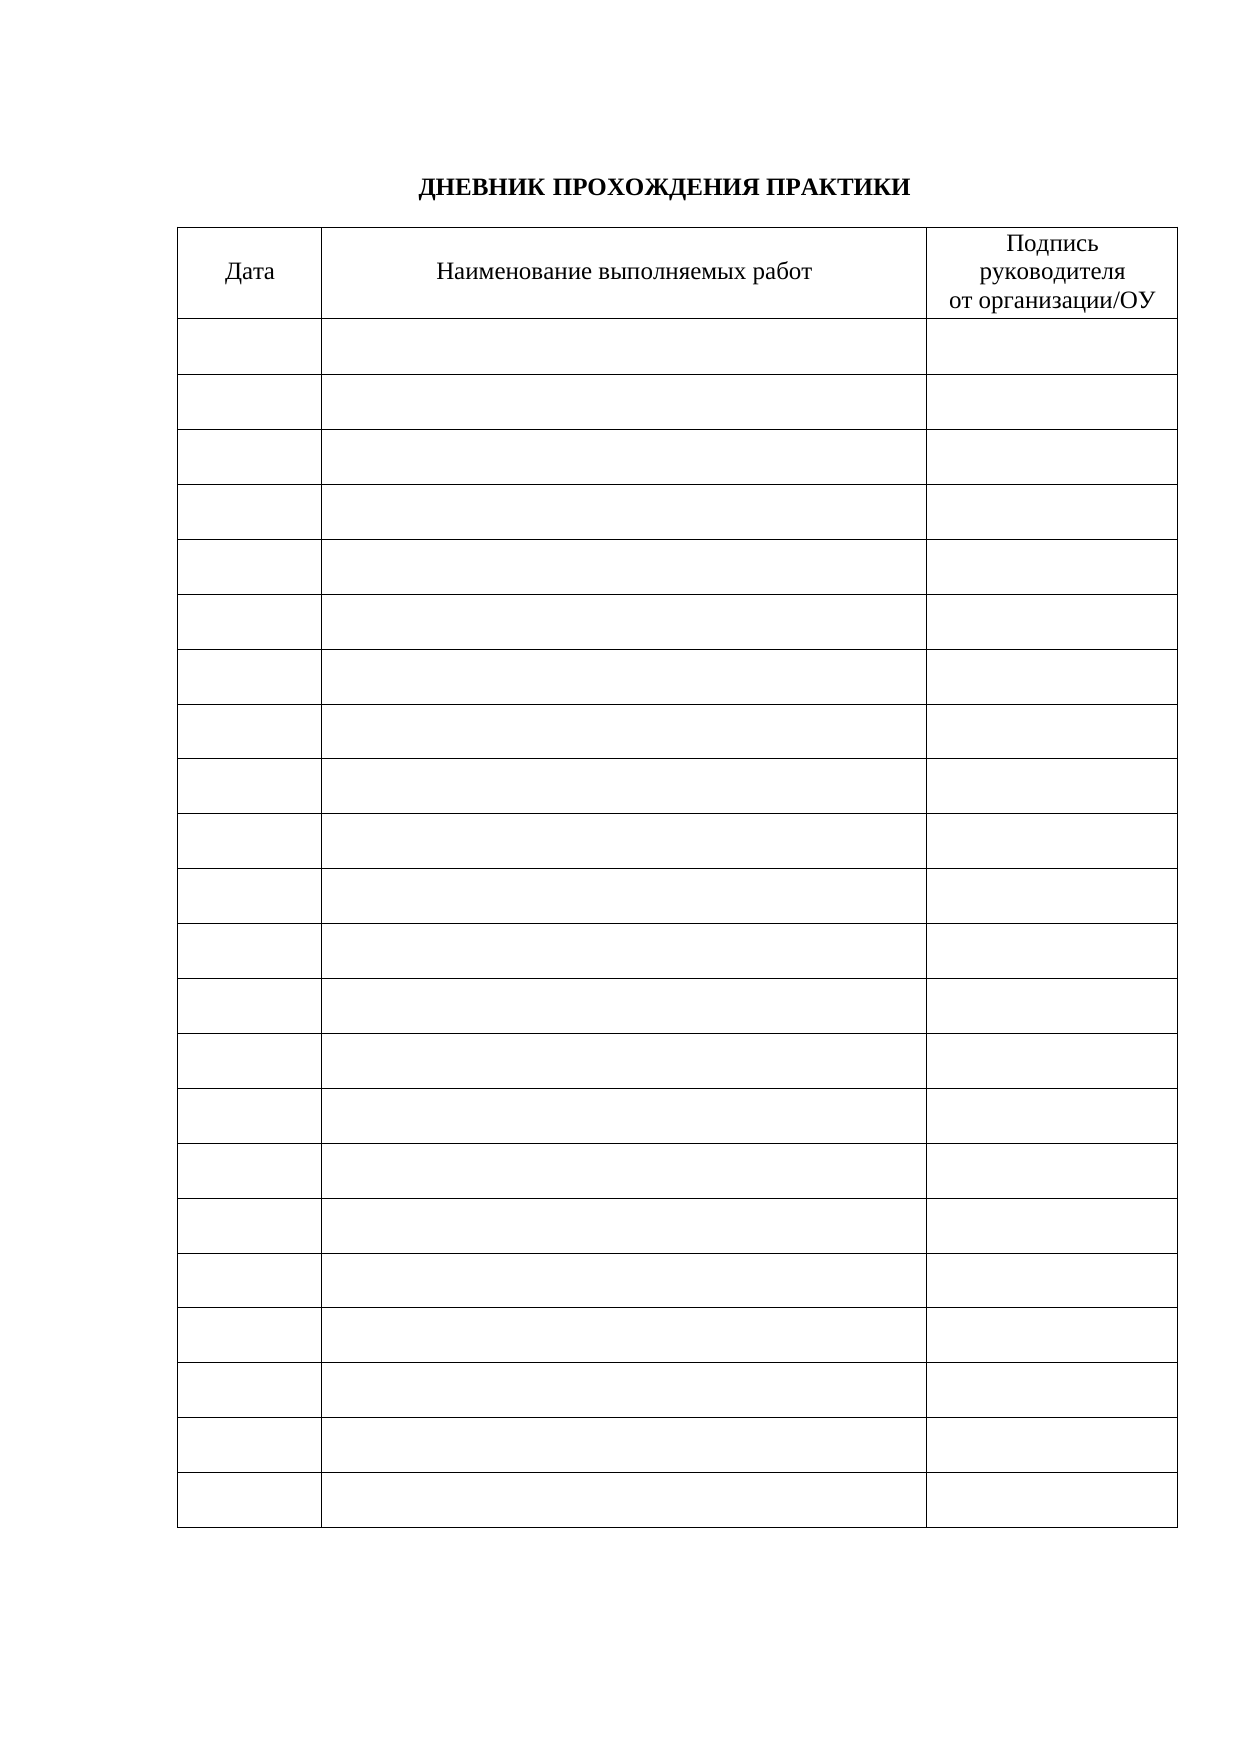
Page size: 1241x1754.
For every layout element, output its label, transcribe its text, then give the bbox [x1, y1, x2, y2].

table_cell [178, 979, 321, 1033]
table_cell [178, 1144, 321, 1197]
table_cell [927, 1363, 1177, 1417]
table_cell [927, 375, 1177, 429]
table_cell [178, 1254, 321, 1307]
table_cell [178, 1034, 321, 1088]
table_cell [178, 1308, 321, 1362]
table_cell [322, 1363, 926, 1417]
table_cell [927, 1308, 1177, 1362]
table_cell [322, 1473, 926, 1527]
table_cell [927, 759, 1177, 813]
table_cell [178, 869, 321, 923]
table_cell [927, 924, 1177, 978]
table_cell [322, 540, 926, 594]
table_cell [322, 430, 926, 484]
table_cell [927, 319, 1177, 374]
table_cell [322, 979, 926, 1033]
table_cell [322, 319, 926, 374]
table_cell [927, 979, 1177, 1033]
table_cell [322, 650, 926, 703]
table_cell [322, 1308, 926, 1362]
table_cell [322, 1144, 926, 1197]
table_cell [322, 1199, 926, 1252]
table_cell [178, 540, 321, 594]
table_header Подпись руководителя от организации/ОУ [927, 228, 1177, 318]
table_cell [927, 650, 1177, 703]
table_cell [927, 1254, 1177, 1307]
table_cell [927, 1034, 1177, 1088]
table_cell [178, 759, 321, 813]
table_cell [178, 650, 321, 703]
table_cell [927, 705, 1177, 758]
table_cell [178, 814, 321, 868]
table_cell [322, 814, 926, 868]
table_cell [322, 705, 926, 758]
table_cell [927, 869, 1177, 923]
table_cell [927, 430, 1177, 484]
table_header Дата [178, 228, 321, 318]
table_cell [927, 814, 1177, 868]
table_cell [322, 375, 926, 429]
table_cell [178, 924, 321, 978]
table_cell [178, 1473, 321, 1527]
table_cell [322, 1418, 926, 1472]
table_cell [178, 375, 321, 429]
table_cell [178, 705, 321, 758]
table_cell [927, 485, 1177, 539]
table_cell [178, 1363, 321, 1417]
table_cell [178, 430, 321, 484]
table_cell [322, 1254, 926, 1307]
text ДНЕВНИК ПРОХОЖДЕНИЯ ПРАКТИКИ [177, 172, 1152, 201]
table_cell [927, 1418, 1177, 1472]
table_cell [927, 1473, 1177, 1527]
table_cell [927, 595, 1177, 648]
table_cell [322, 1034, 926, 1088]
table_cell [178, 595, 321, 648]
table_cell [927, 1144, 1177, 1197]
table_cell [322, 869, 926, 923]
table_cell [178, 1089, 321, 1143]
table_cell [322, 1089, 926, 1143]
table_cell [322, 759, 926, 813]
table_cell [322, 485, 926, 539]
table_cell [178, 1199, 321, 1252]
table_cell [927, 1199, 1177, 1252]
table_cell [322, 595, 926, 648]
table_cell [178, 1418, 321, 1472]
table_cell [322, 924, 926, 978]
table_cell [178, 319, 321, 374]
table_cell [178, 485, 321, 539]
table_cell [927, 1089, 1177, 1143]
table_header Наименование выполняемых работ [322, 228, 926, 318]
table_cell [927, 540, 1177, 594]
